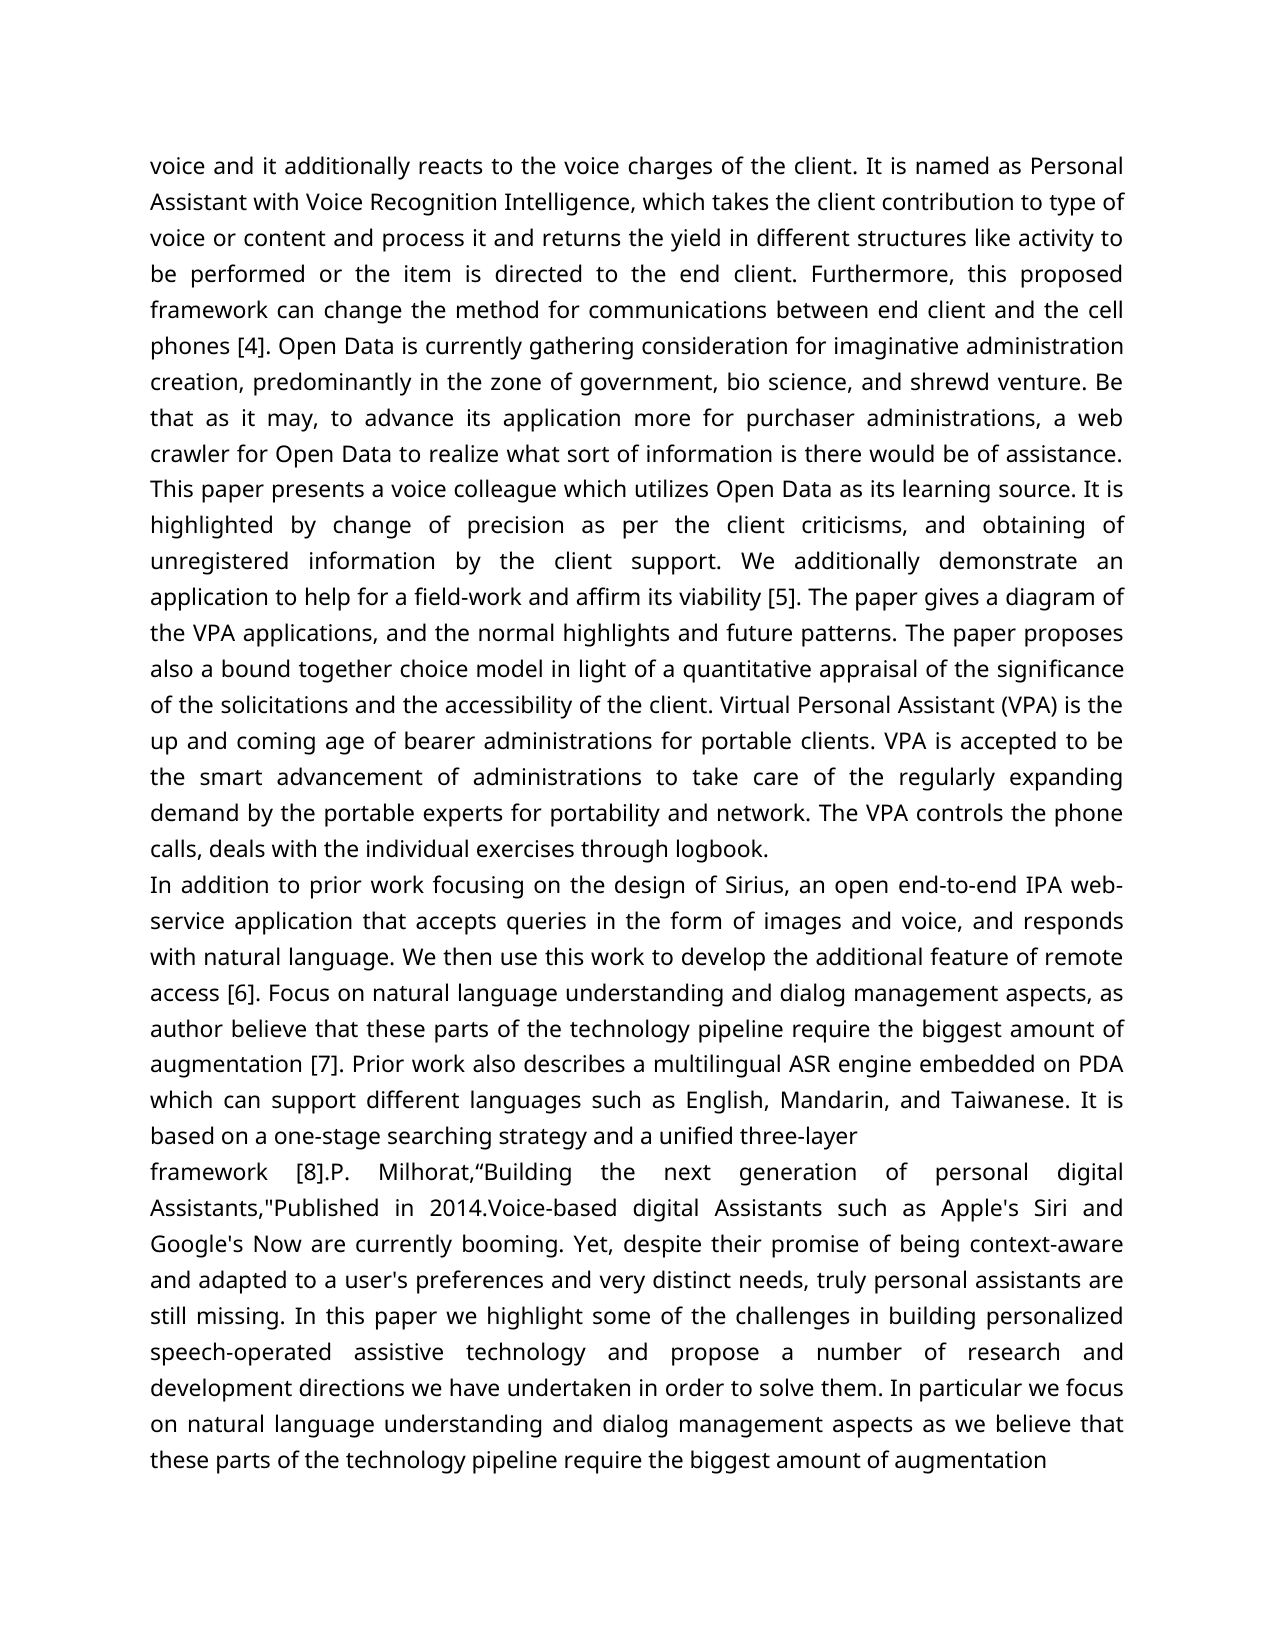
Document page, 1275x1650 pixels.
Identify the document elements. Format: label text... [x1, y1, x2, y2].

text In addition to prior work focusing on the design of Sirius, an open end-to-end IPA web-service application that accepts queries in the form of images and voice, and responds with natural language. We then use this work to develop the additional feature of remote access [6]. Focus on natural language understanding and dialog management aspects, as author believe that these parts of the technology pipeline require the biggest amount of augmentation [7]. Prior work also describes a multilingual ASR engine embedded on PDA which can support different languages such as English, Mandarin, and Taiwanese. It is based on a one-stage searching strategy and a unified three-layer [150, 869, 1125, 1152]
text framework [8].P. Milhorat,“Building the next generation of personal digital Assistants,"Published in 2014.Voice-based digital Assistants such as Apple's Siri and Google's Now are currently booming. Yet, despite their promise of being context-aware and adapted to a user's preferences and very distinct needs, truly personal assistants are still missing. In this paper we highlight some of the challenges in building personalized speech-operated assistive technology and propose a number of research and development directions we have undertaken in order to solve them. In particular we focus on natural language understanding and dialog management aspects as we believe that these parts of the technology pipeline require the biggest amount of augmentation [150, 1156, 1125, 1475]
